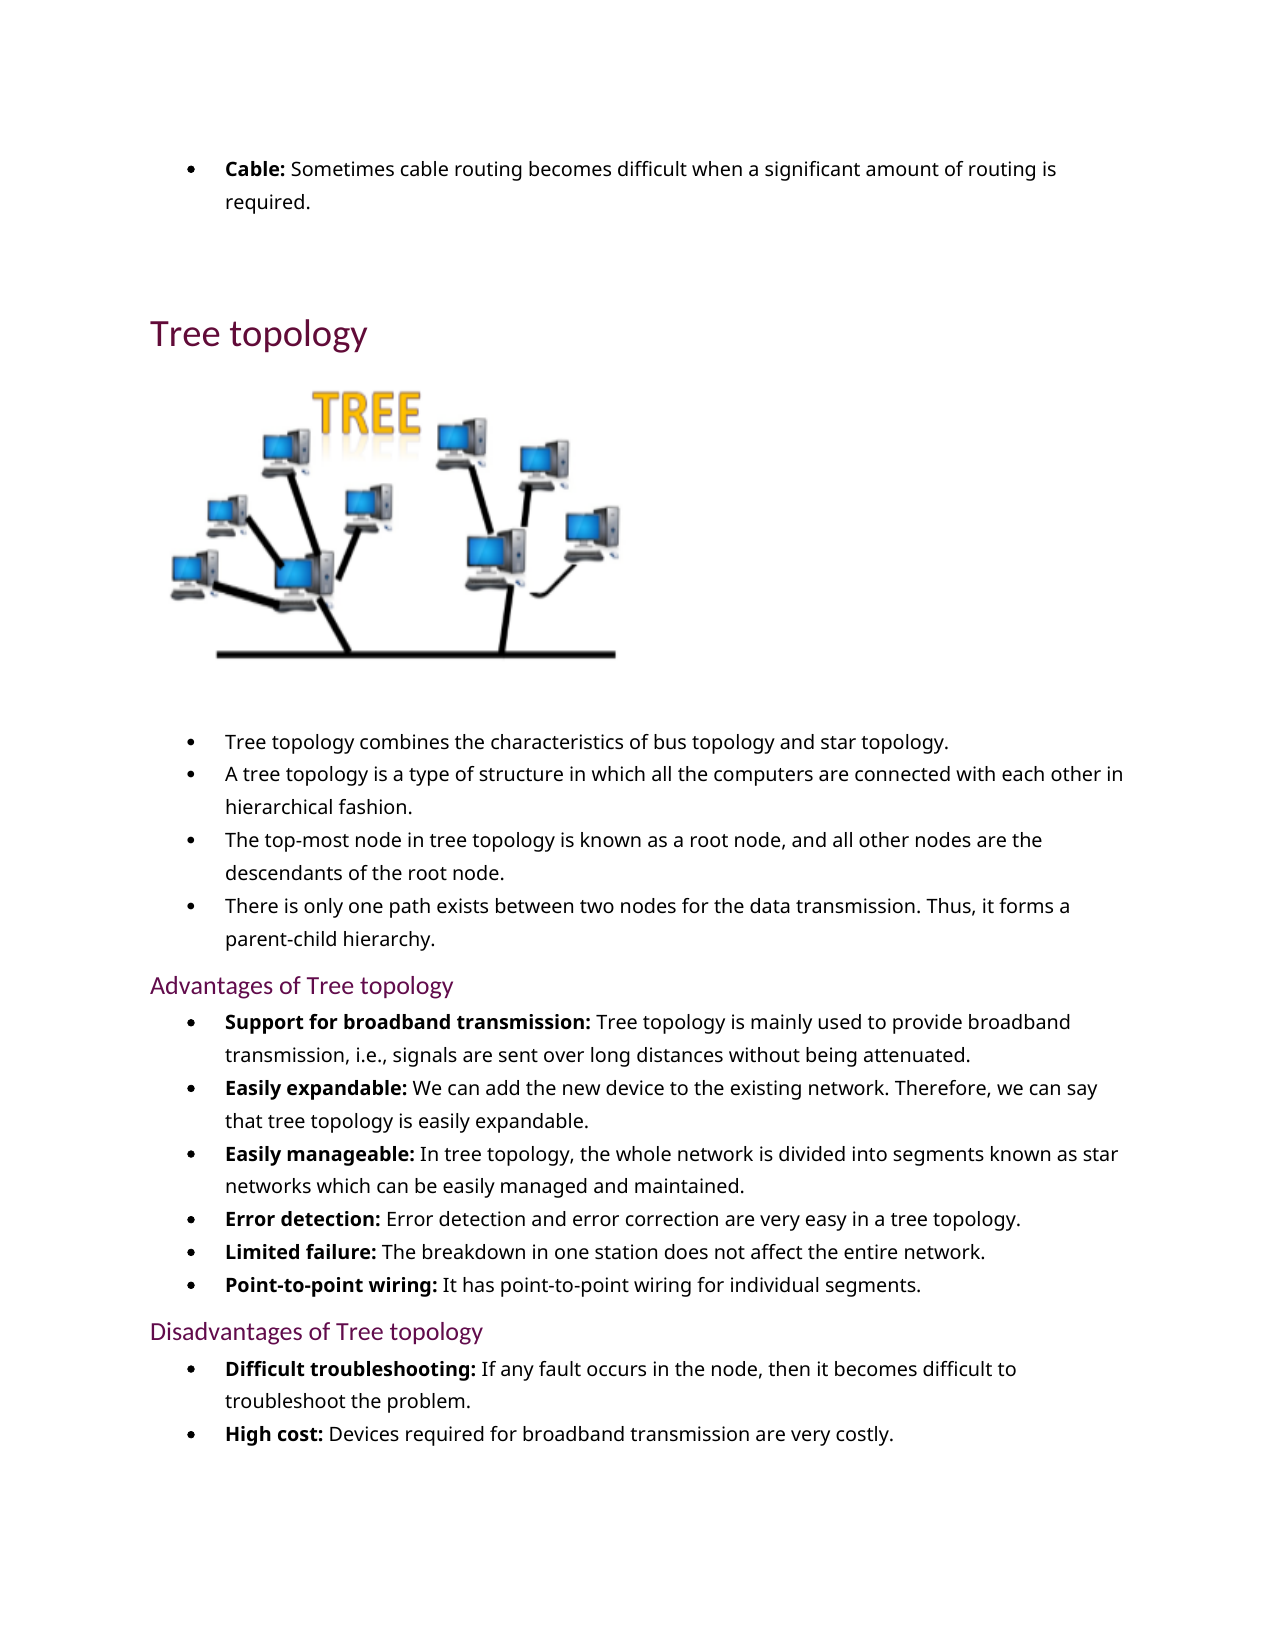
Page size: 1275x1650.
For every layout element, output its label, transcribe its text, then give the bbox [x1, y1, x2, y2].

list Limited failure: The breakdown in one station does not affect the entire network. [187, 1233, 1125, 1266]
list Point-to-point wiring: It has point-to-point wiring for individual segments. [187, 1266, 1125, 1299]
picture [150, 360, 644, 704]
list Support for broadband transmission: Tree topology is mainly used to provide broadband transmission, i.e., signals are sent over long distances without being attenuated. [187, 1003, 1125, 1069]
subtitle Tree topology [150, 309, 1125, 356]
list Cable: Sometimes cable routing becomes difficult when a significant amount of routing is required. [187, 150, 1125, 216]
list The top-most node in tree topology is known as a root node, and all other nodes are the descendants of the root node. [187, 821, 1125, 887]
list There is only one path exists between two nodes for the data transmission. Thus, it forms a parent-child hierarchy. [187, 887, 1125, 952]
subtitle Advantages of Tree topology [150, 969, 1125, 1001]
list High cost: Devices required for broadband transmission are very costly. [187, 1415, 1125, 1448]
list Difficult troubleshooting: If any fault occurs in the node, then it becomes difficult to troubleshoot the problem. [187, 1350, 1125, 1415]
list Tree topology combines the characteristics of bus topology and star topology. [187, 723, 1125, 756]
list A tree topology is a type of structure in which all the computers are connected with each other in hierarchical fashion. [187, 756, 1125, 821]
list Easily expandable: We can add the new device to the existing network. Therefore, we can say that tree topology is easily expandable. [187, 1069, 1125, 1135]
list Error detection: Error detection and error correction are very easy in a tree topology. [187, 1200, 1125, 1233]
list Easily manageable: In tree topology, the whole network is divided into segments known as star networks which can be easily managed and maintained. [187, 1135, 1125, 1200]
subtitle Disadvantages of Tree topology [150, 1315, 1125, 1347]
